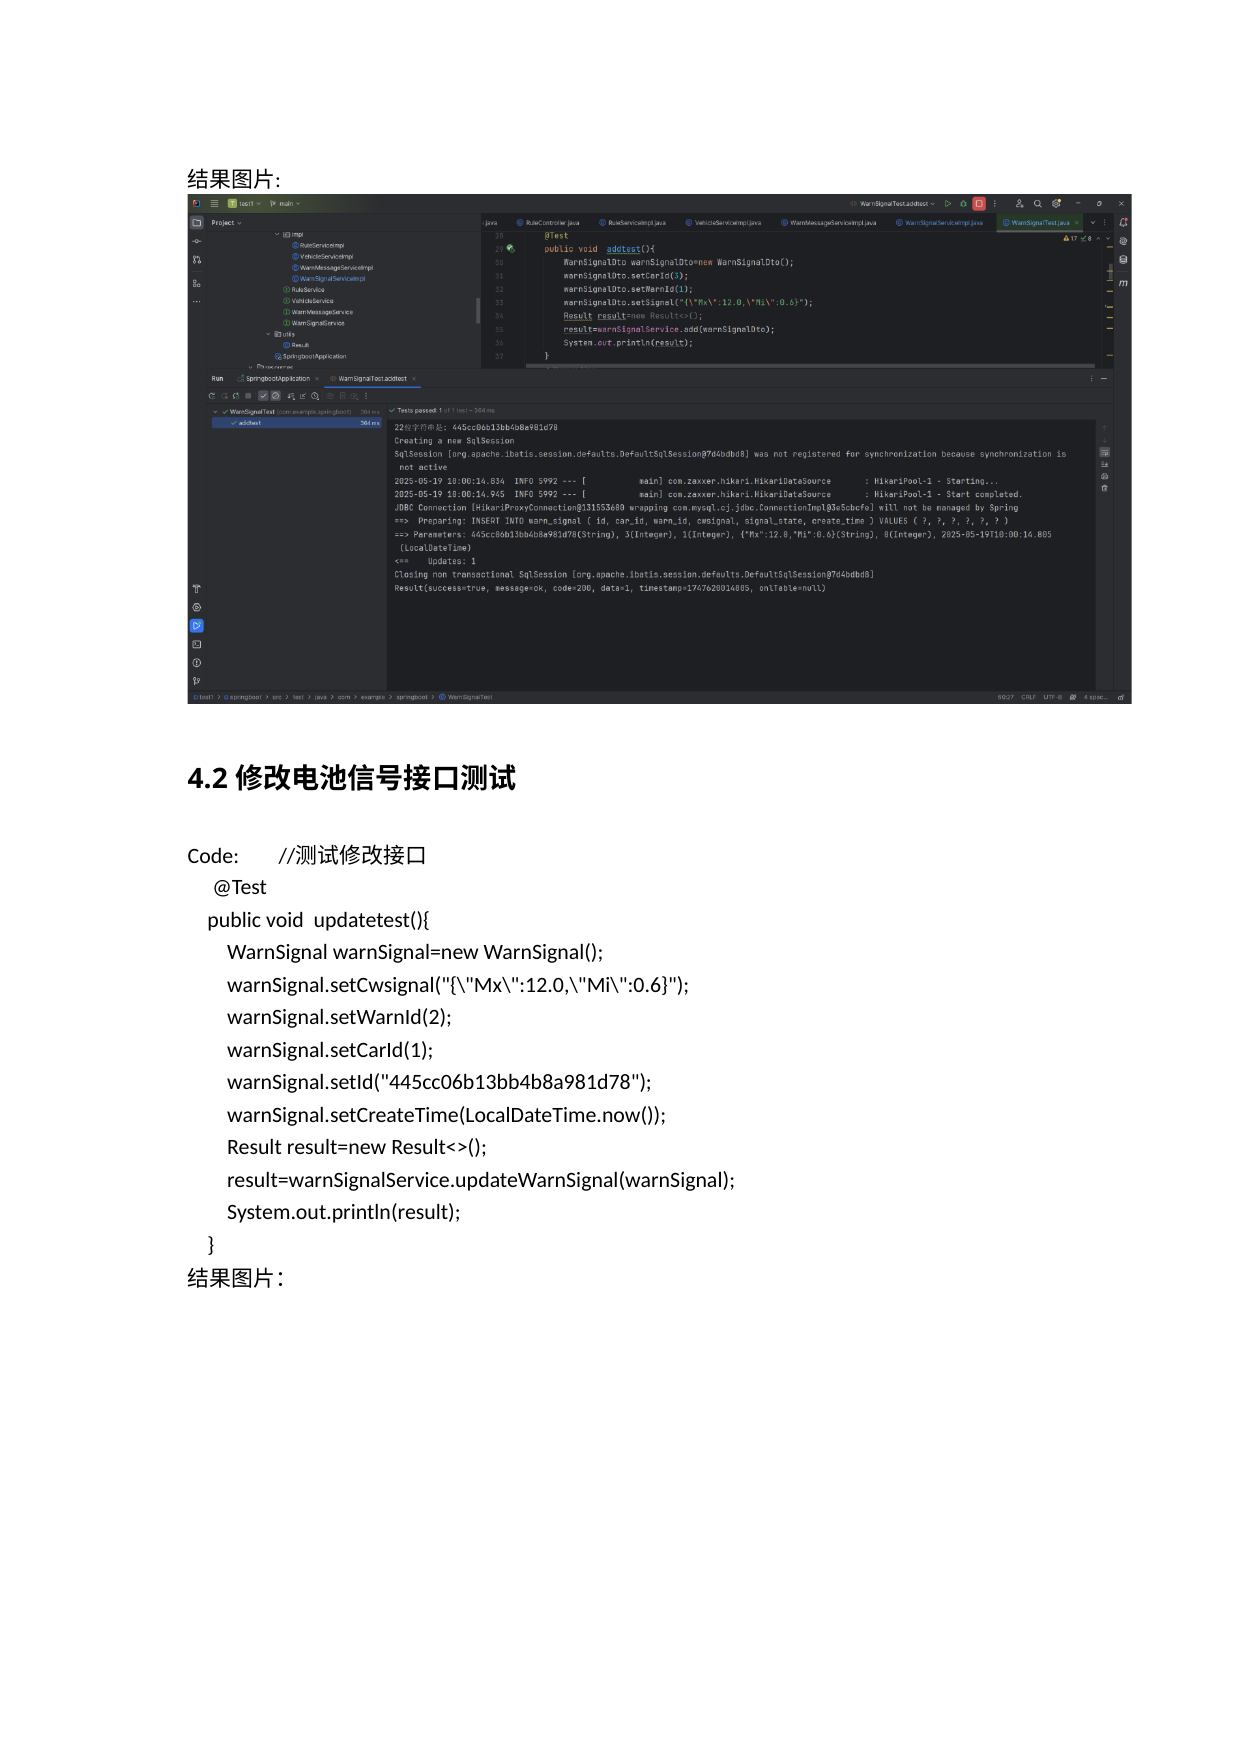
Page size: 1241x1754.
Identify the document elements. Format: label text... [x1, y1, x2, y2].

text @Test [187, 870, 1053, 903]
subtitle 4.2 修改电池信号接口测试 [187, 744, 1053, 809]
text warnSignal.setWarnId(2); [187, 1000, 1053, 1033]
text 结果图片： [187, 1260, 1053, 1293]
text System.out.println(result); [187, 1195, 1053, 1228]
text warnSignal.setCreateTime(LocalDateTime.now()); [187, 1098, 1053, 1130]
text } [187, 1228, 1053, 1260]
text warnSignal.setCarId(1); [187, 1033, 1053, 1065]
text warnSignal.setCwsignal("{\"Mx\":12.0,\"Mi\":0.6}"); [187, 968, 1053, 1000]
text WarnSignal warnSignal=new WarnSignal(); [187, 935, 1053, 968]
text 结果图片: [187, 162, 1053, 194]
text public void updatetest(){ [187, 903, 1053, 935]
text result=warnSignalService.updateWarnSignal(warnSignal); [187, 1163, 1053, 1195]
text Code: //测试修改接口 [187, 838, 1053, 870]
picture [187, 194, 1132, 704]
text warnSignal.setId("445cc06b13bb4b8a981d78"); [187, 1065, 1053, 1098]
text Result result=new Result<>(); [187, 1130, 1053, 1163]
